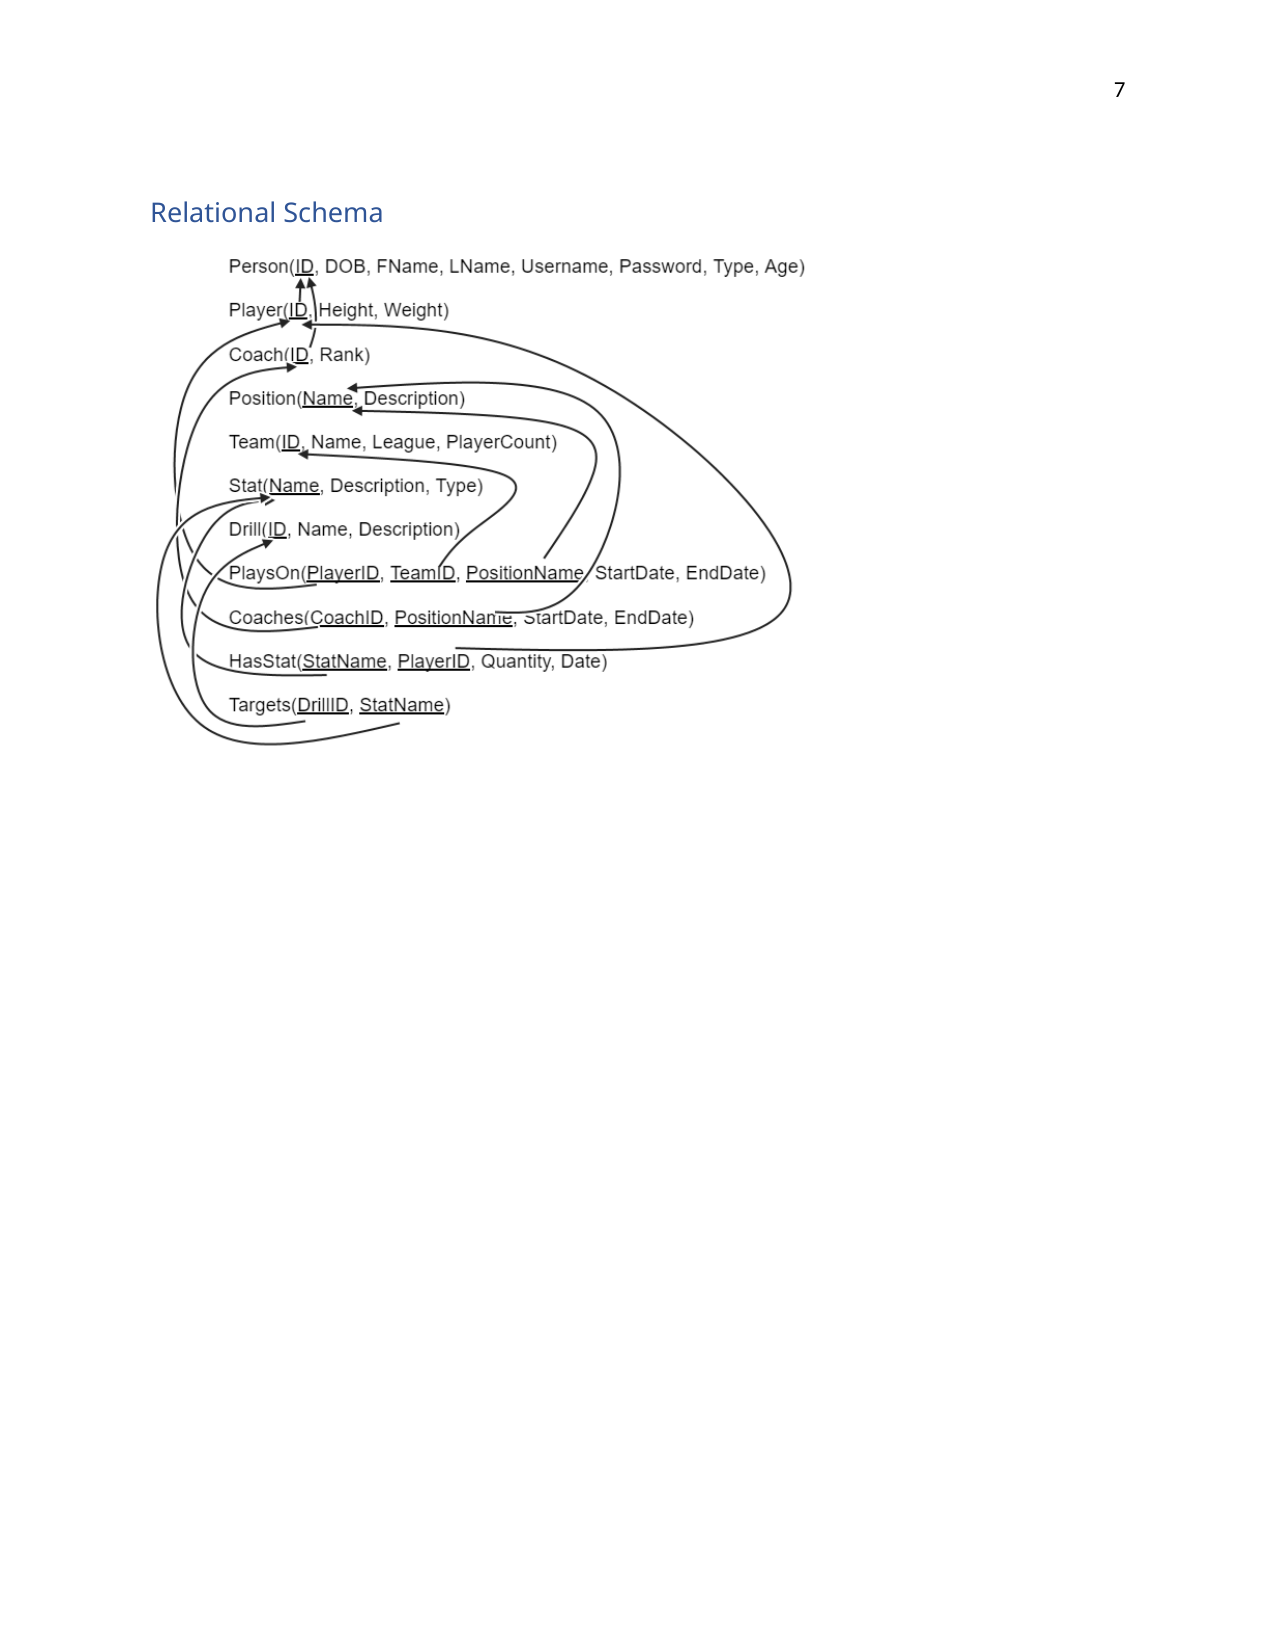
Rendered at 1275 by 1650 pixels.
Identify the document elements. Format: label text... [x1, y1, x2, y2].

picture [150, 232, 840, 782]
subtitle Relational Schema [150, 193, 1125, 230]
